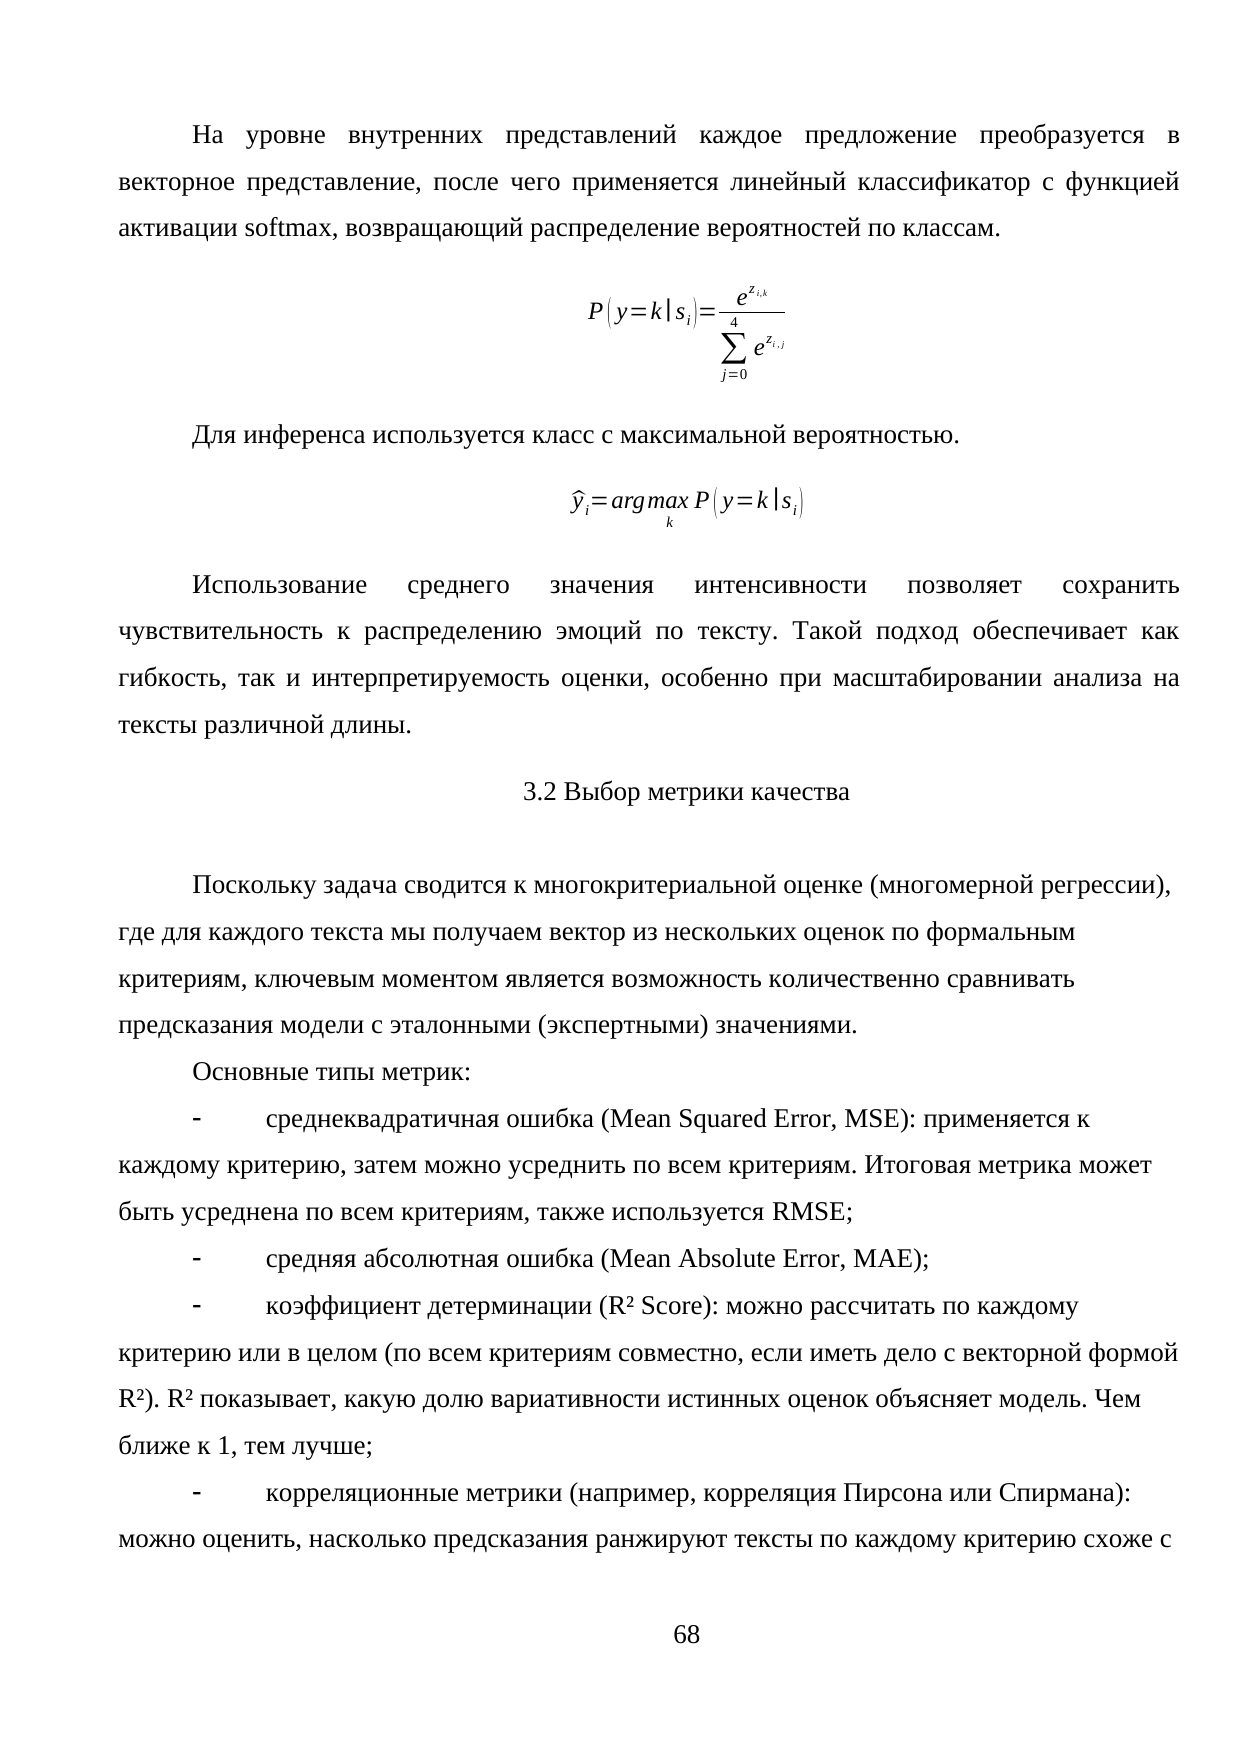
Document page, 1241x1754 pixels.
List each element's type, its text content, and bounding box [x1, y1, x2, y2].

list коэффициент детерминации (R² Score): можно рассчитать по каждому критерию или в целом (по всем критериям совместно, если иметь дело с векторной формой R²). R² показывает, какую долю вариативности истинных оценок объясняет модель. Чем ближе к 1, тем лучше; [118, 1289, 1181, 1460]
text Основные типы метрик: [118, 1055, 1181, 1086]
text Использование среднего значения интенсивности позволяет сохранить чувствительность к распределению эмоций по тексту. Такой подход обеспечивает как гибкость, так и интерпретируемость оценки, особенно при масштабировании анализа на тексты различной длины. [118, 568, 1181, 739]
list среднеквадратичная ошибка (Mean Squared Error, MSE): применяется к каждому критерию, затем можно усреднить по всем критериям. Итоговая метрика может быть усреднена по всем критериям, также используется RMSE; [118, 1102, 1181, 1226]
text Для инференса используется класс с максимальной вероятностью. [118, 418, 1181, 449]
text На уровне внутренних представлений каждое предложение преобразуется в векторное представление, после чего применяется линейный классификатор с функцией активации softmax, возвращающий распределение вероятностей по классам. [118, 118, 1181, 243]
text Поскольку задача сводится к многокритериальной оценке (многомерной регрессии), где для каждого текста мы получаем вектор из нескольких оценок по формальным критериям, ключевым моментом является возможность количественно сравнивать предсказания модели с эталонными (экспертными) значениями. [118, 868, 1181, 1040]
subtitle 3.2 Выбор метрики качества [192, 775, 1181, 806]
list средняя абсолютная ошибка (Mean Absolute Error, MAE); [118, 1242, 1181, 1273]
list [118, 1476, 1181, 1553]
